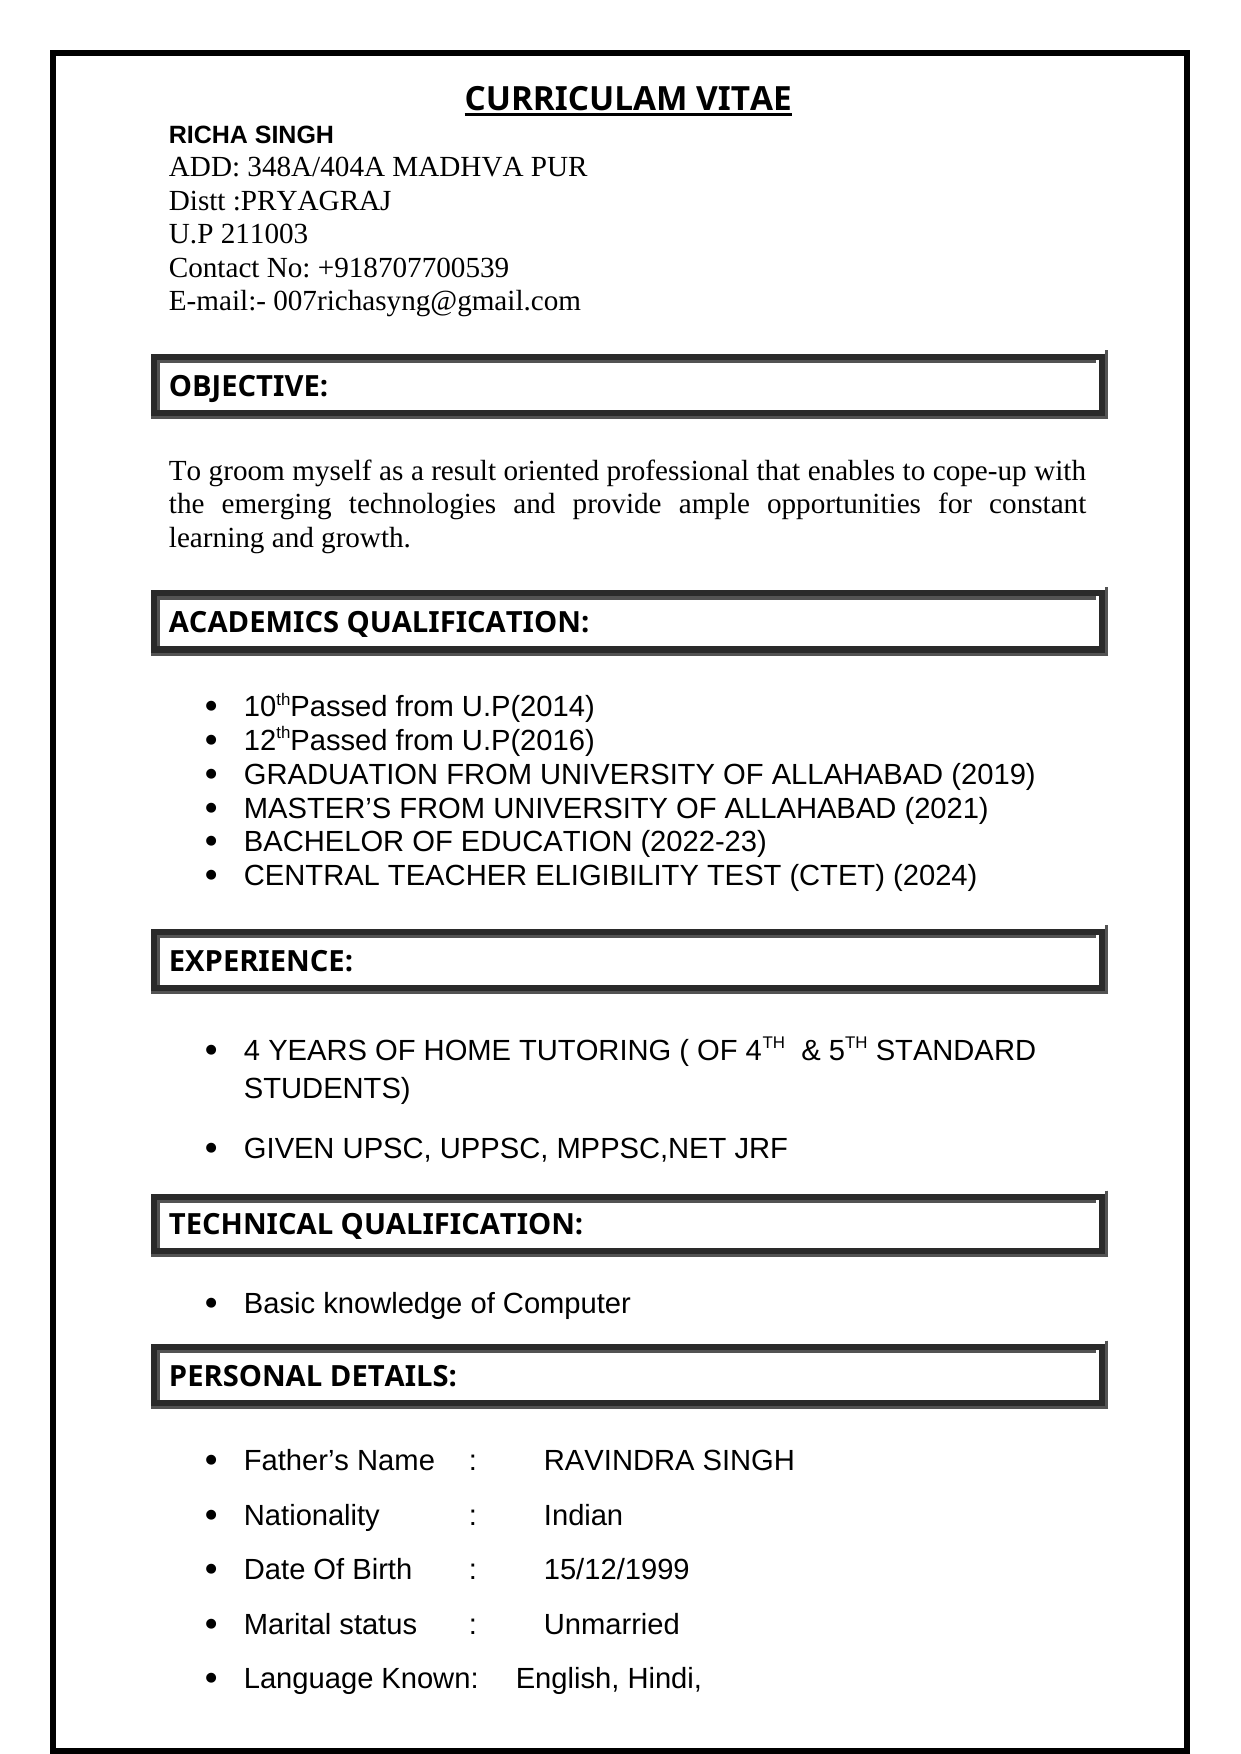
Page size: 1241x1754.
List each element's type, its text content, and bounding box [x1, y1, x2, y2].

list MASTER’S FROM UNIVERSITY OF ALLAHABAD (2021) [206, 791, 1087, 824]
text ACADEMICS QUALIFICATION: [160, 600, 1096, 643]
text PERSONAL DETAILS: [160, 1353, 1096, 1397]
list GRADUATION FROM UNIVERSITY OF ALLAHABAD (2019) [206, 757, 1087, 791]
text OBJECTIVE: [160, 363, 1096, 407]
text Distt :PRYAGRAJ [169, 183, 1087, 216]
list 10thPassed from U.P(2014) [206, 689, 1087, 723]
list Father’s Name : RAVINDRA SINGH [206, 1443, 1087, 1477]
list BACHELOR OF EDUCATION (2022-23) [206, 824, 1087, 858]
list Date Of Birth : 15/12/1999 [206, 1552, 1087, 1586]
list Basic knowledge of Computer [206, 1286, 1087, 1320]
text U.P 211003 [169, 216, 1087, 250]
list Marital status : Unmarried [206, 1607, 1087, 1641]
text E-mail:- 007richasyng@gmail.com [169, 283, 1087, 317]
list GIVEN UPSC, UPPSC, MPPSC,NET JRF [206, 1131, 1087, 1165]
list 4 YEARS OF HOME TUTORING ( OF 4TH & 5TH STANDARD STUDENTS) [206, 1033, 1087, 1105]
text Contact No: +918707700539 [169, 250, 1087, 283]
text RICHA SINGH [169, 120, 1087, 149]
text TECHNICAL QUALIFICATION: [160, 1203, 1096, 1245]
list 12thPassed from U.P(2016) [206, 723, 1087, 757]
text To groom myself as a result oriented professional that enables to cope-up with the emerging technologies and provide ample opportunities for constant learning and growth. [169, 453, 1087, 553]
list Language Known: English, Hindi, [206, 1661, 1087, 1695]
text ADD: 348A/404A MADHVA PUR [169, 149, 1087, 183]
subtitle CURRICULAM VITAE [169, 75, 1087, 120]
list CENTRAL TEACHER ELIGIBILITY TEST (CTET) (2024) [206, 858, 1087, 892]
text EXPERIENCE: [160, 938, 1096, 982]
list Nationality : Indian [206, 1498, 1087, 1531]
